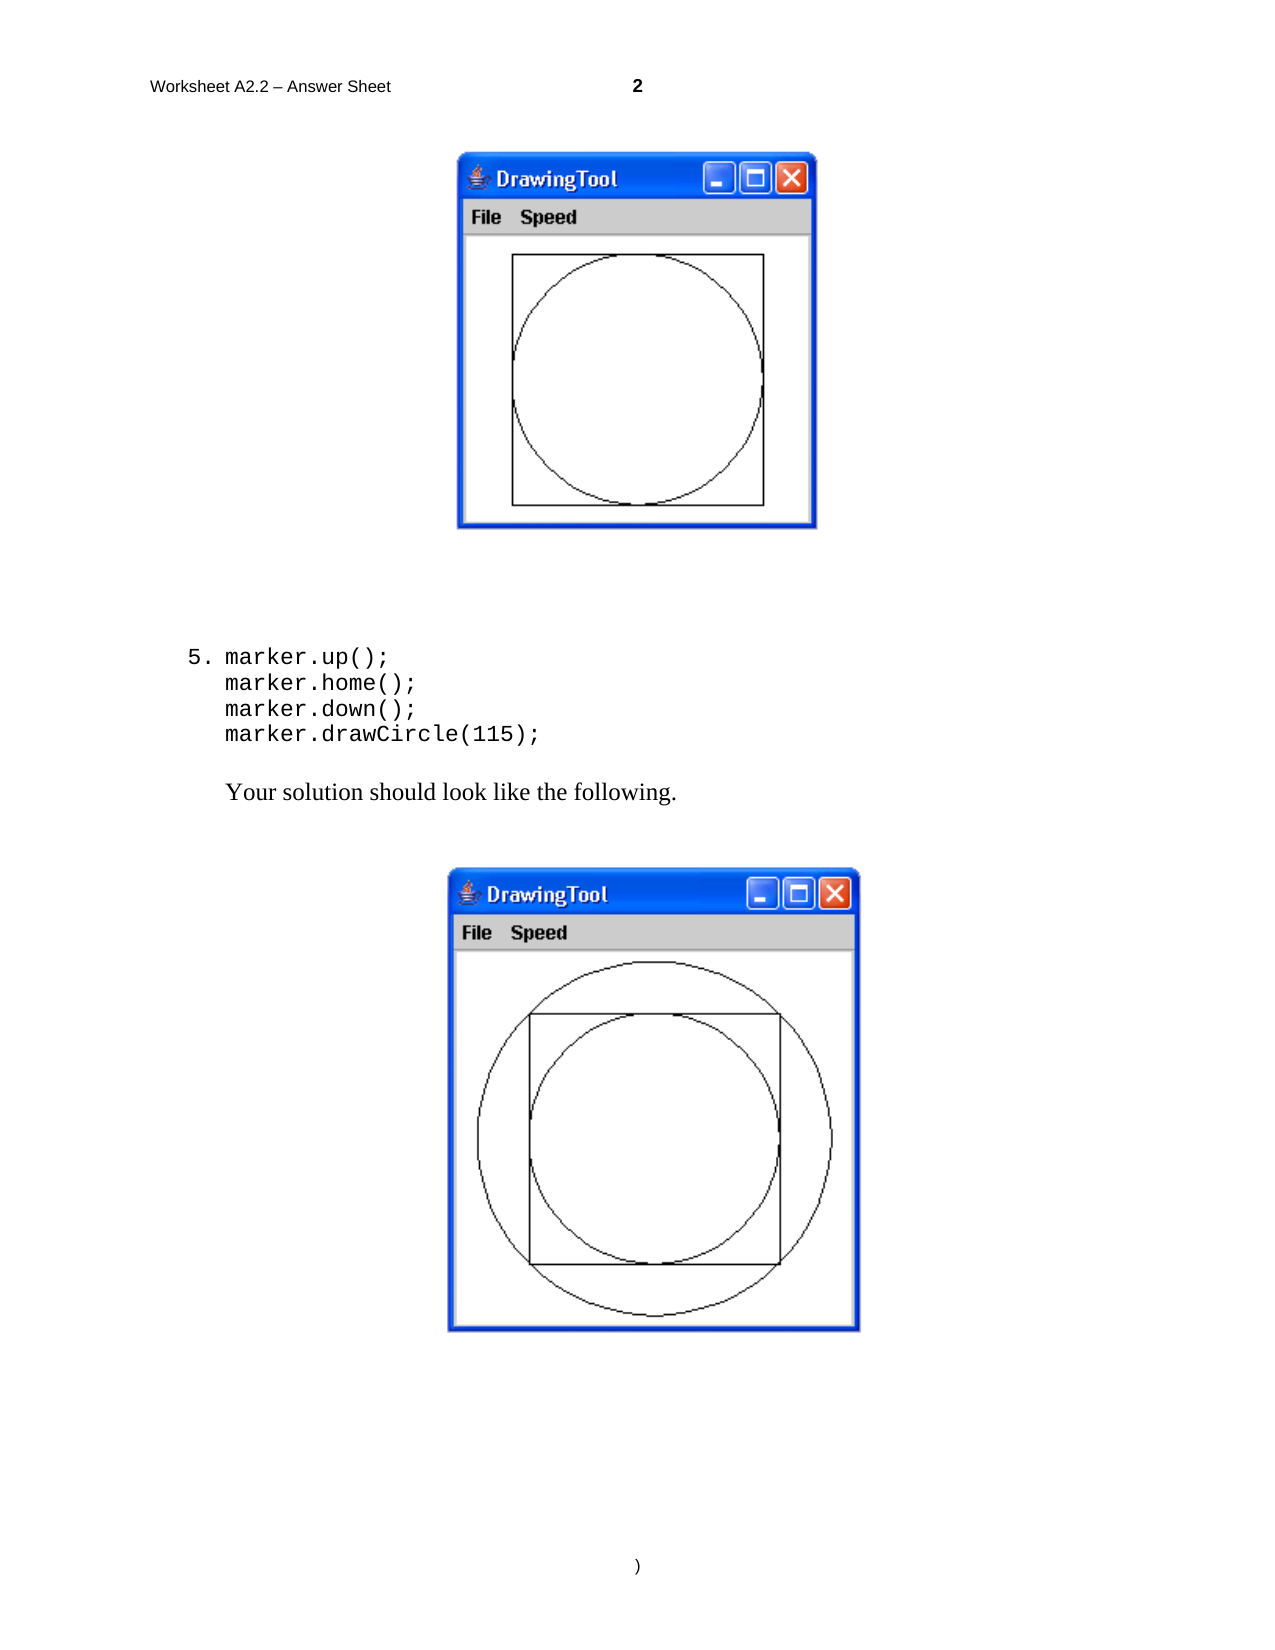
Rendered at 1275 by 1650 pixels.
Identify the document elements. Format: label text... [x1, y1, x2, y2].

text Your solution should look like the following. [225, 777, 1125, 806]
text marker.home(); [225, 671, 1125, 697]
text marker.down(); [225, 697, 1125, 723]
picture [443, 863, 869, 1336]
picture [454, 150, 821, 533]
text marker.drawCircle(115); [225, 723, 1125, 749]
list marker.up(); [187, 645, 1125, 671]
